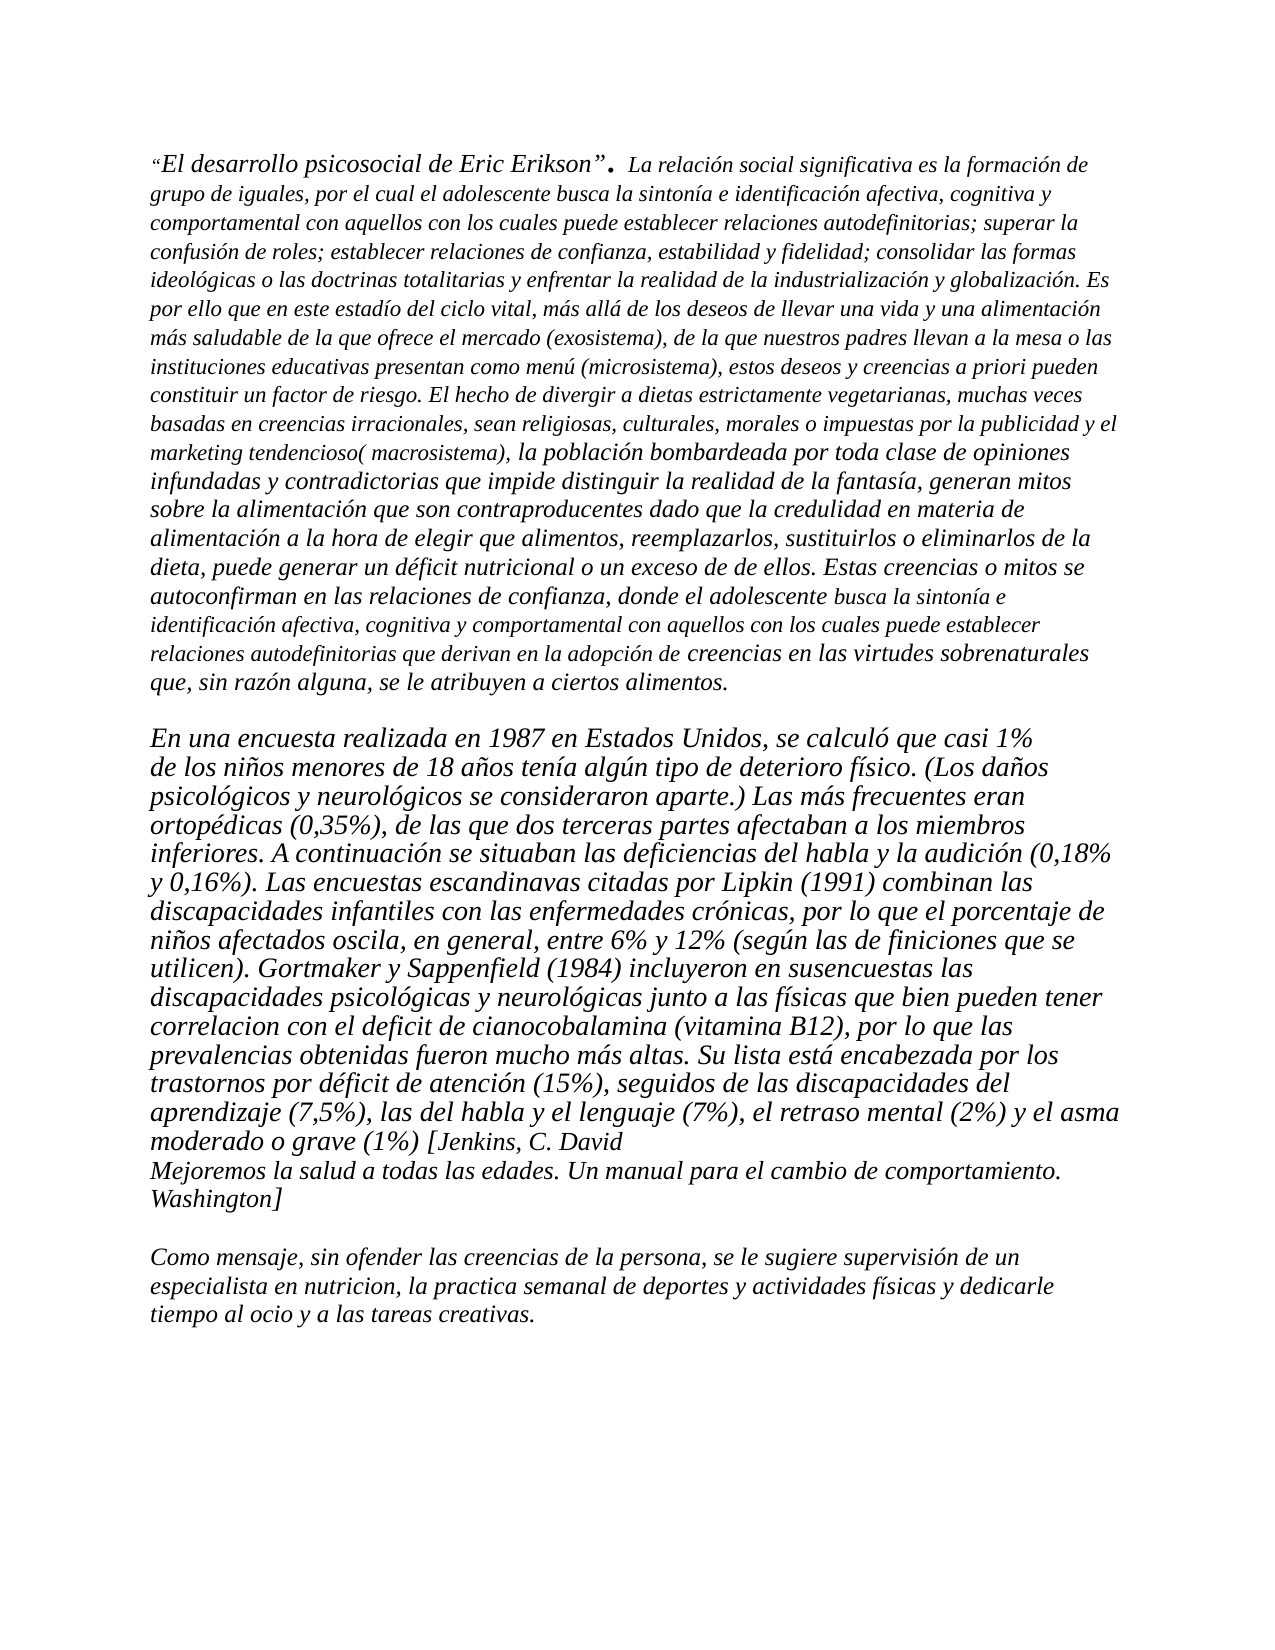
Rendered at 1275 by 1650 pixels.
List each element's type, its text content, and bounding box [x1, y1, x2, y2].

text En una encuesta realizada en 1987 en Estados Unidos, se calculó que casi 1% [150, 725, 1125, 754]
text Washington] [150, 1185, 1125, 1214]
text “El desarrollo psicosocial de Eric Erikson”. La relación social significativa es la formación de grupo de iguales, por el cual el adolescente busca la sintonía e identificación afectiva, cognitiva y comportamental con aquellos con los cuales puede establecer relaciones autodefinitorias; superar la confusión de roles; establecer relaciones de confianza, estabilidad y fidelidad; consolidar las formas ideológicas o las doctrinas totalitarias y enfrentar la realidad de la industrialización y globalización. Es por ello que en este estadío del ciclo vital, más allá de los deseos de llevar una vida y una alimentación más saludable de la que ofrece el mercado (exosistema), de la que nuestros padres llevan a la mesa o las instituciones educativas presentan como menú (microsistema), estos deseos y creencias a priori pueden constituir un factor de riesgo. El hecho de divergir a dietas estrictamente vegetarianas, muchas veces basadas en creencias irracionales, sean religiosas, culturales, morales o impuestas por la publicidad y el marketing tendencioso( macrosistema), la población bombardeada por toda clase de opiniones infundadas y contradictorias que impide distinguir la realidad de la fantasía, generan mitos sobre la alimentación que son contraproducentes dado que la credulidad en materia de alimentación a la hora de elegir que alimentos, reemplazarlos, sustituirlos o eliminarlos de la dieta, puede generar un déficit nutricional o un exceso de de ellos. Estas creencias o mitos se autoconfirman en las relaciones de confianza, donde el adolescente busca la sintonía e identificación afectiva, cognitiva y comportamental con aquellos con los cuales puede establecer relaciones autodefinitorias que derivan en la adopción de creencias en las virtudes sobrenaturales que, sin razón alguna, se le atribuyen a ciertos alimentos. [150, 150, 1125, 696]
text Mejoremos la salud a todas las edades. Un manual para el cambio de comportamiento. [150, 1156, 1125, 1185]
text de los niños menores de 18 años tenía algún tipo de deterioro físico. (Los daños psicológicos y neurológicos se consideraron aparte.) Las más frecuentes eran ortopédicas (0,35%), de las que dos terceras partes afectaban a los miembros inferiores. A continuación se situaban las deficiencias del habla y la audición (0,18% y 0,16%). Las encuestas escandinavas citadas por Lipkin (1991) combinan las discapacidades infantiles con las enfermedades crónicas, por lo que el porcentaje de niños afectados oscila, en general, entre 6% y 12% (según las de finiciones que se utilicen). Gortmaker y Sappenfield (1984) incluyeron en susencuestas las discapacidades psicológicas y neurológicas junto a las físicas que bien pueden tener correlacion con el deficit de cianocobalamina (vitamina B12), por lo que las prevalencias obtenidas fueron mucho más altas. Su lista está encabezada por los trastornos por déficit de atención (15%), seguidos de las discapacidades del aprendizaje (7,5%), las del habla y el lenguaje (7%), el retraso mental (2%) y el asma moderado o grave (1%) [Jenkins, C. David [150, 754, 1125, 1156]
text Como mensaje, sin ofender las creencias de la persona, se le sugiere supervisión de un especialista en nutricion, la practica semanal de deportes y actividades físicas y dedicarle tiempo al ocio y a las tareas creativas. [150, 1242, 1125, 1329]
